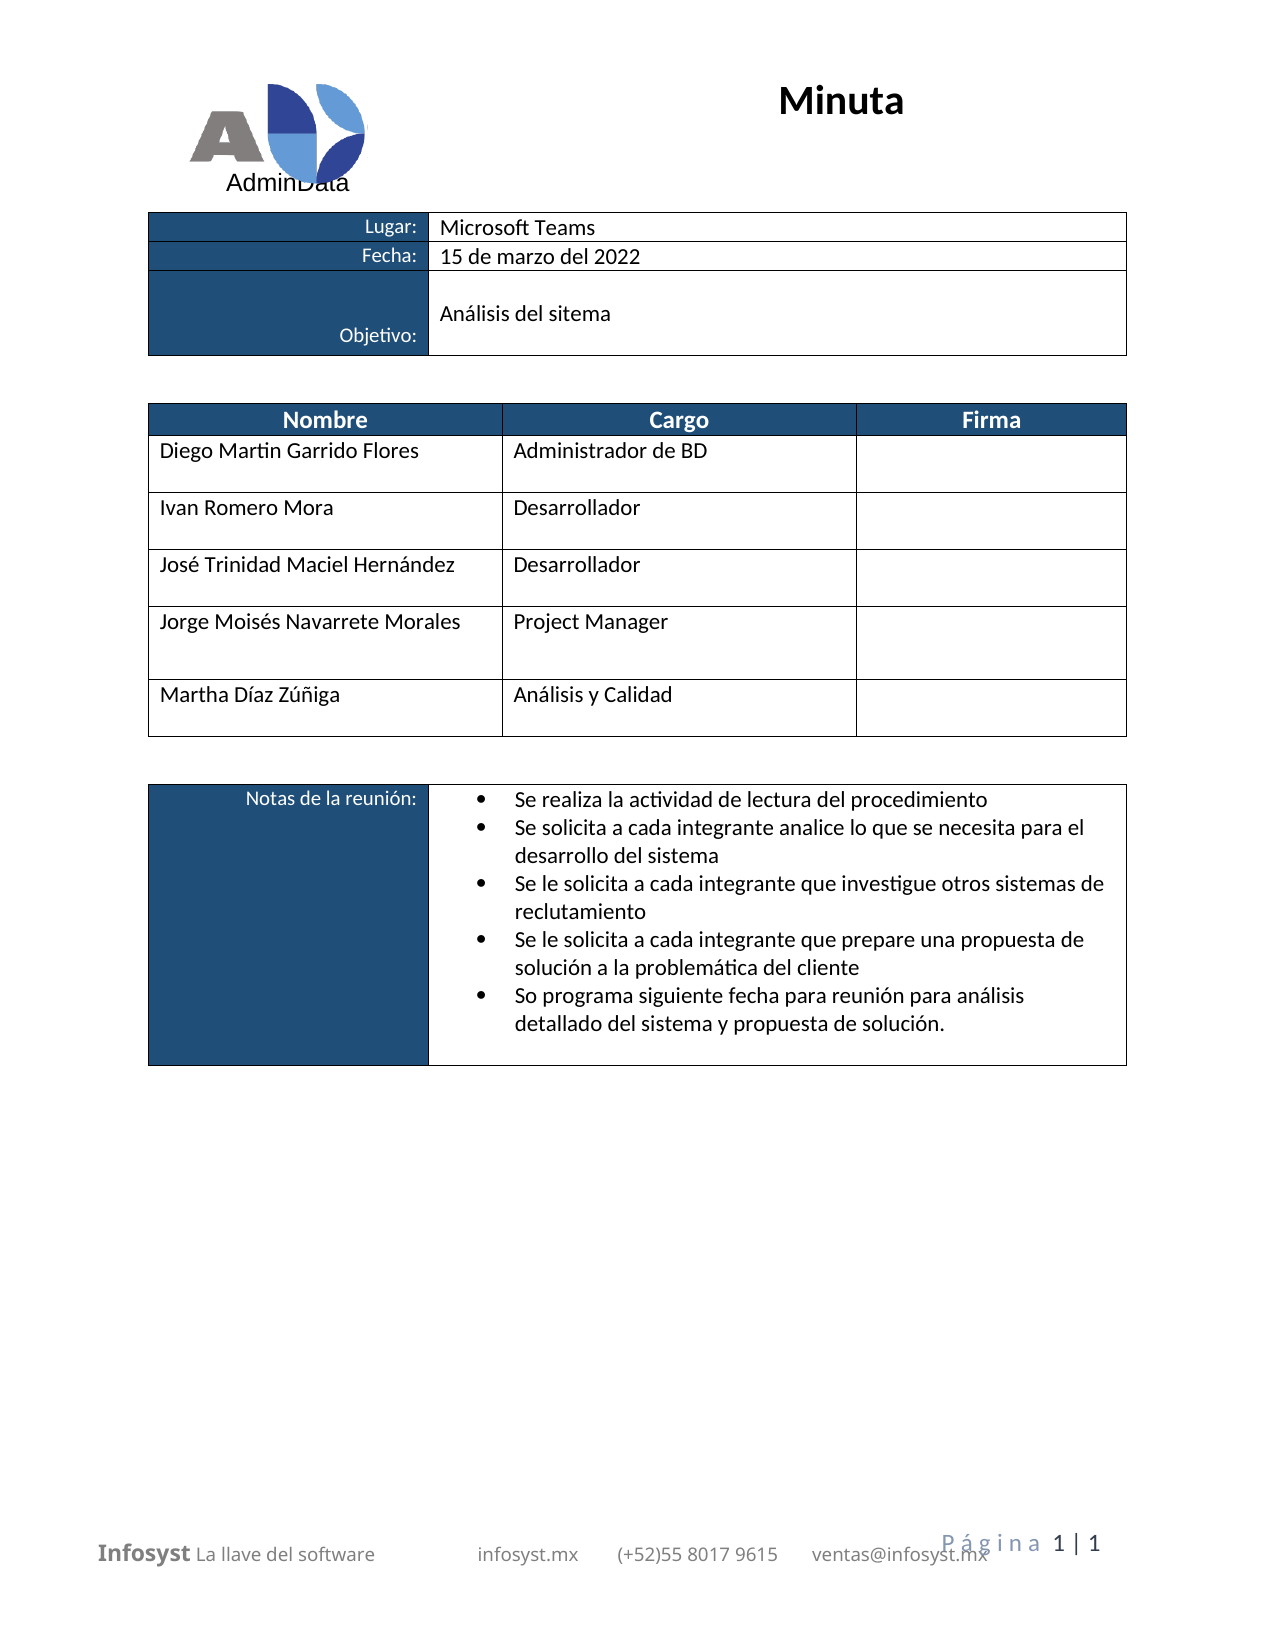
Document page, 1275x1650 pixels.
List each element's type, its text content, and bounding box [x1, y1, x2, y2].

table_cell Jorge Moisés Navarrete Morales [149, 607, 502, 679]
table_header Microsoft Teams [429, 213, 1126, 241]
table_cell José Trinidad Maciel Hernández [149, 550, 502, 606]
table_cell [857, 493, 1126, 549]
table_cell Administrador de BD [503, 436, 856, 492]
table_cell Diego Martin Garrido Flores [149, 436, 502, 492]
table_cell 15 de marzo del 2022 [429, 242, 1126, 270]
table_header Se realiza la actividad de lectura del procedimiento Se solicita a cada integrante analice lo que se necesita para el desarrollo del sistema Se le solicita a cada integrante que investigue otros sistemas de reclutamiento Se le solicita a cada integrante que prepare una propuesta de solución a la problemática del cliente So programa siguiente fecha para reunión para análisis detallado del sistema y propuesta de solución. [429, 785, 1126, 1065]
table_cell Project Manager [503, 607, 856, 679]
table_header Lugar: [149, 213, 428, 241]
table_header Nombre [149, 404, 502, 435]
table_header Firma [857, 404, 1126, 435]
table_header Notas de la reunión: [149, 785, 428, 1065]
table_cell Desarrollador [503, 493, 856, 549]
table_cell Objetivo: [149, 271, 428, 355]
table_cell [857, 680, 1126, 736]
table_cell Ivan Romero Mora [149, 493, 502, 549]
table_cell Desarrollador [503, 550, 856, 606]
table_cell Fecha: [149, 242, 428, 270]
table_cell Análisis del sitema [429, 271, 1126, 355]
table_cell [857, 436, 1126, 492]
picture [179, 73, 368, 186]
table_cell Análisis y Calidad [503, 680, 856, 736]
table_cell [857, 550, 1126, 606]
table_cell Martha Díaz Zúñiga [149, 680, 502, 736]
table_cell [857, 607, 1126, 679]
table_header Cargo [503, 404, 856, 435]
